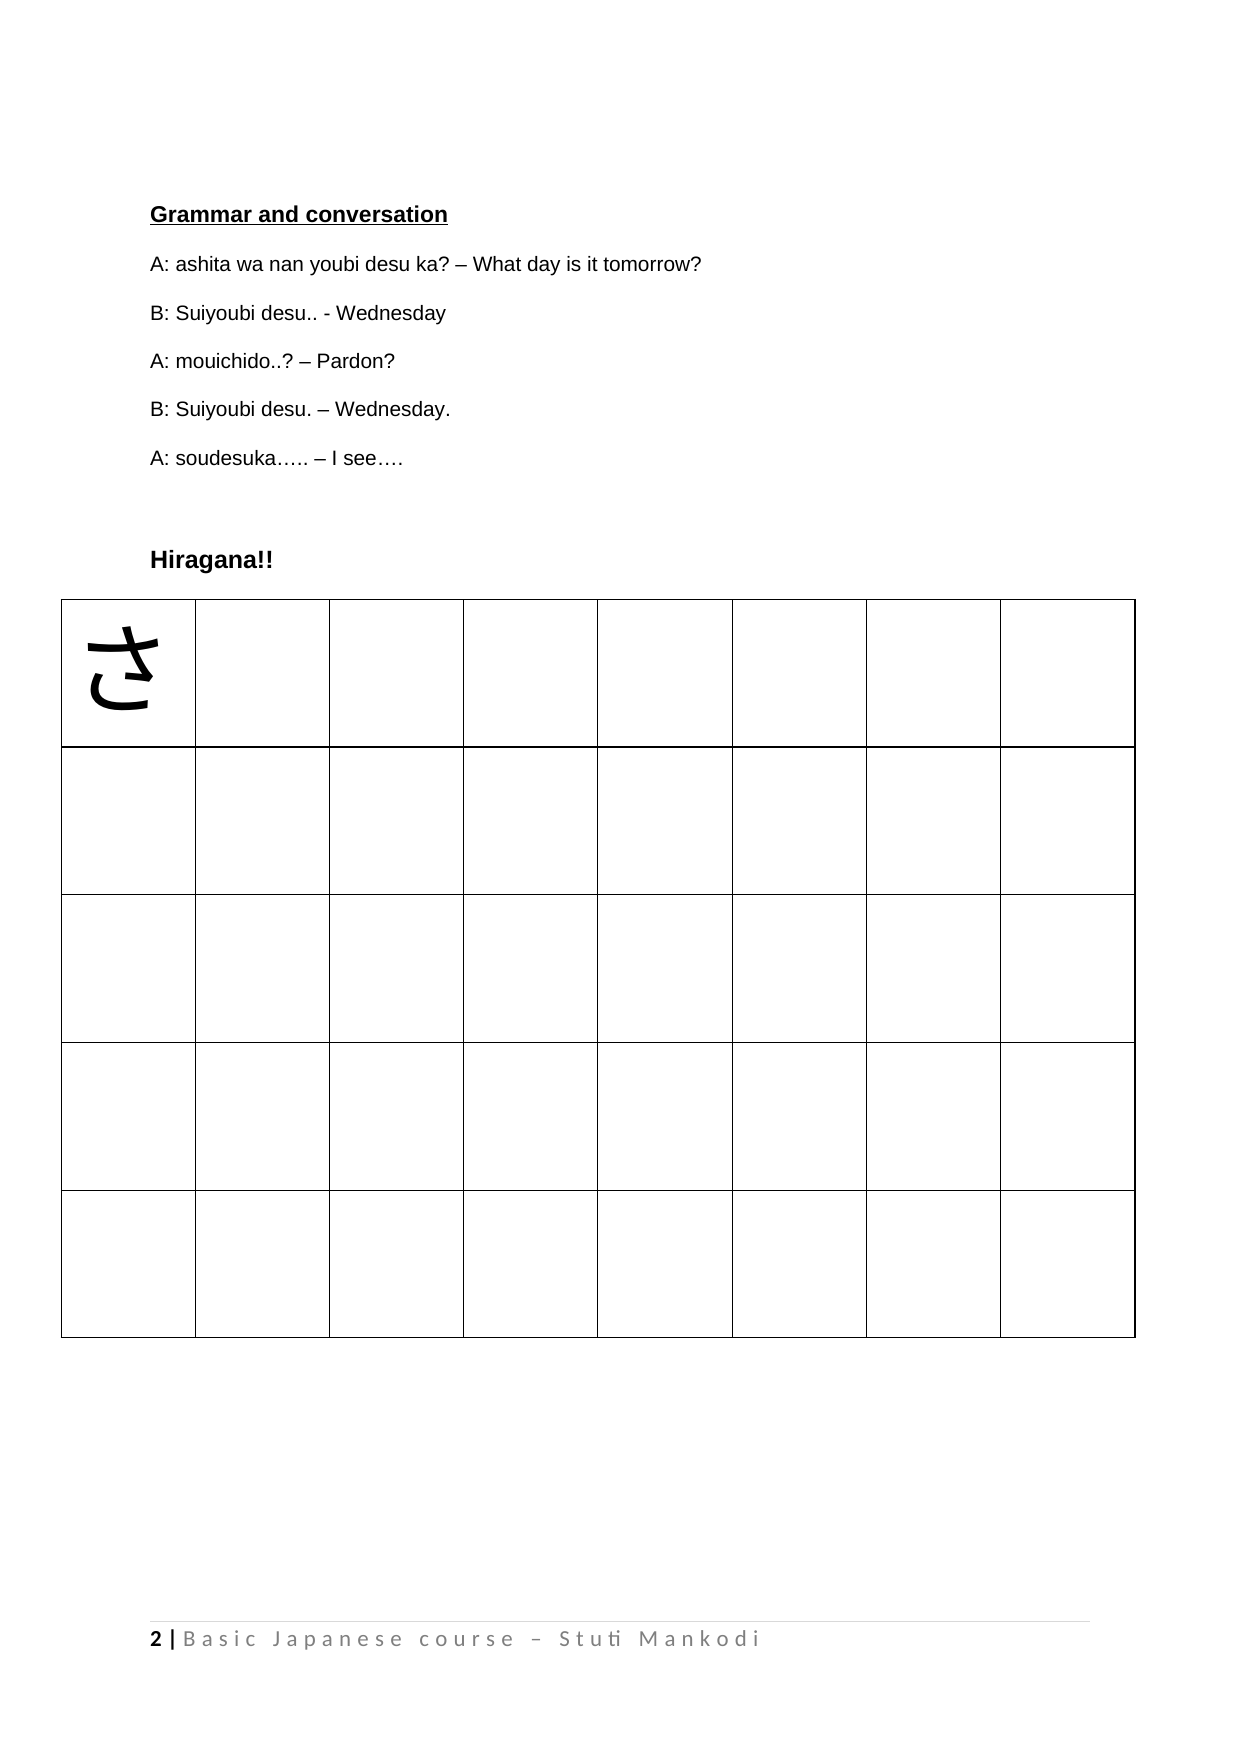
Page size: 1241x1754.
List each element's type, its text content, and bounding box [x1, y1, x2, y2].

table_cell [1001, 748, 1134, 894]
table_header [733, 600, 866, 746]
table_header [464, 600, 597, 746]
text Grammar and conversation [150, 201, 1090, 227]
table_cell [62, 1191, 195, 1337]
table_cell [330, 1191, 463, 1337]
table_header [330, 600, 463, 746]
table_cell [1001, 1191, 1134, 1337]
table_cell [598, 1191, 732, 1337]
table_cell [867, 895, 1000, 1042]
table_cell [62, 1043, 195, 1189]
table_cell [733, 748, 866, 894]
text B: Suiyoubi desu. – Wednesday. [150, 397, 1090, 421]
table_cell [62, 748, 195, 894]
table_cell [62, 895, 195, 1042]
table_cell [1001, 895, 1134, 1042]
table_cell [330, 1043, 463, 1189]
text Hiragana!! [150, 545, 1090, 573]
table_cell [464, 748, 597, 894]
table_cell [464, 1043, 597, 1189]
table_header [196, 600, 329, 746]
table_header [598, 600, 732, 746]
table_cell [196, 1191, 329, 1337]
table_cell [196, 895, 329, 1042]
table_header [1001, 600, 1134, 746]
table_cell [196, 1043, 329, 1189]
table_header [867, 600, 1000, 746]
table_cell [598, 895, 732, 1042]
table_cell [867, 748, 1000, 894]
table_cell [598, 748, 732, 894]
text A: ashita wa nan youbi desu ka? – What day is it tomorrow? [150, 252, 1090, 276]
table_cell [867, 1043, 1000, 1189]
table_cell [196, 748, 329, 894]
text B: Suiyoubi desu.. - Wednesday [150, 300, 1090, 324]
table_cell [733, 895, 866, 1042]
table_cell [867, 1191, 1000, 1337]
table_cell [330, 895, 463, 1042]
table_cell [330, 748, 463, 894]
table_cell [464, 1191, 597, 1337]
table_cell [464, 895, 597, 1042]
table_cell [733, 1043, 866, 1189]
table_cell [733, 1191, 866, 1337]
table_cell [598, 1043, 732, 1189]
table_cell [1001, 1043, 1134, 1189]
text A: mouichido..? – Pardon? [150, 349, 1090, 373]
text A: soudesuka….. – I see…. [150, 445, 1090, 469]
table_header さ [62, 600, 195, 746]
